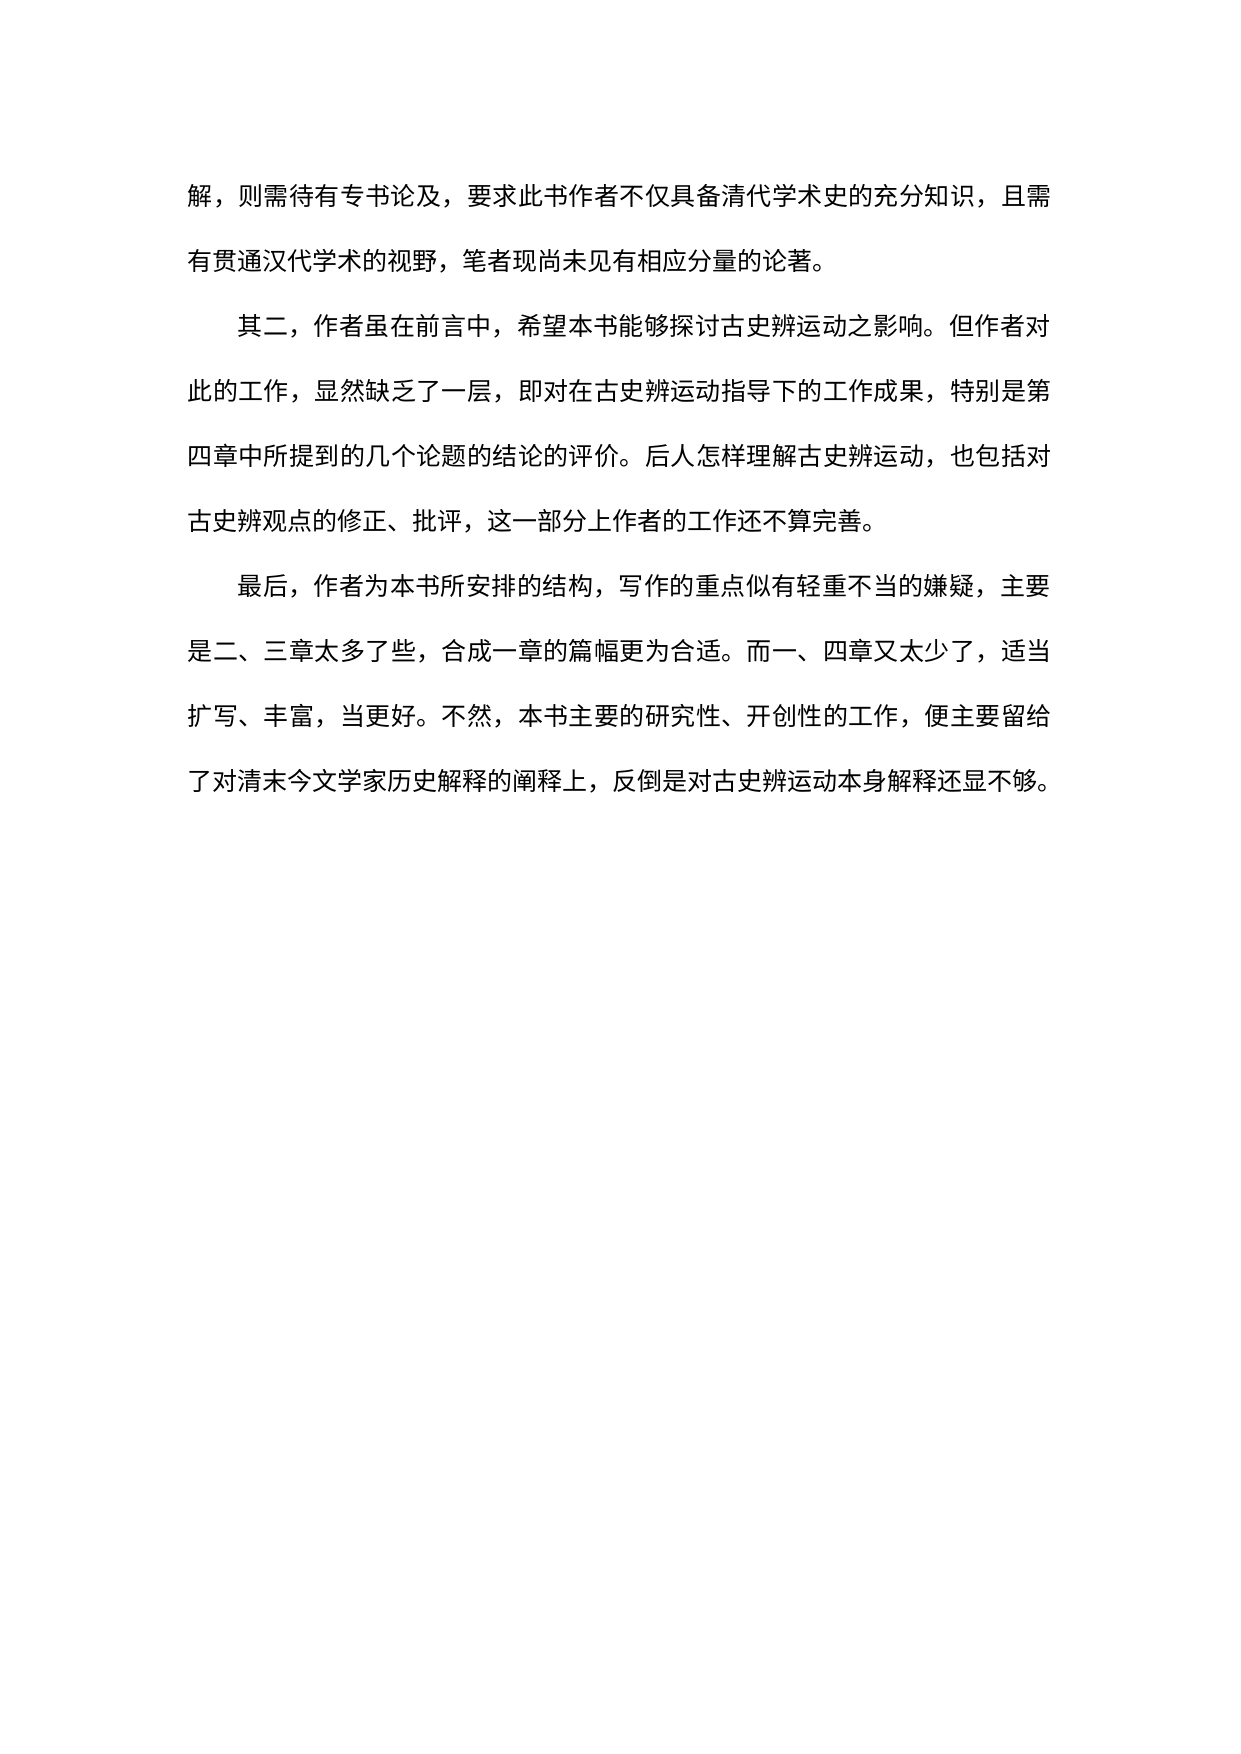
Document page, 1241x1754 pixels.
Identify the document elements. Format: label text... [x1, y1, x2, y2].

text 最后，作者为本书所安排的结构，写作的重点似有轻重不当的嫌疑，主要是二、三章太多了些，合成一章的篇幅更为合适。而一、四章又太少了，适当扩写、丰富，当更好。不然，本书主要的研究性、开创性的工作，便主要留给了对清末今文学家历史解释的阐释上，反倒是对古史辨运动本身解释还显不够。 [187, 552, 1053, 812]
text 其二，作者虽在前言中，希望本书能够探讨古史辨运动之影响。但作者对此的工作，显然缺乏了一层，即对在古史辨运动指导下的工作成果，特别是第四章中所提到的几个论题的结论的评价。后人怎样理解古史辨运动，也包括对古史辨观点的修正、批评，这一部分上作者的工作还不算完善。 [187, 292, 1053, 552]
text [187, 162, 1053, 292]
